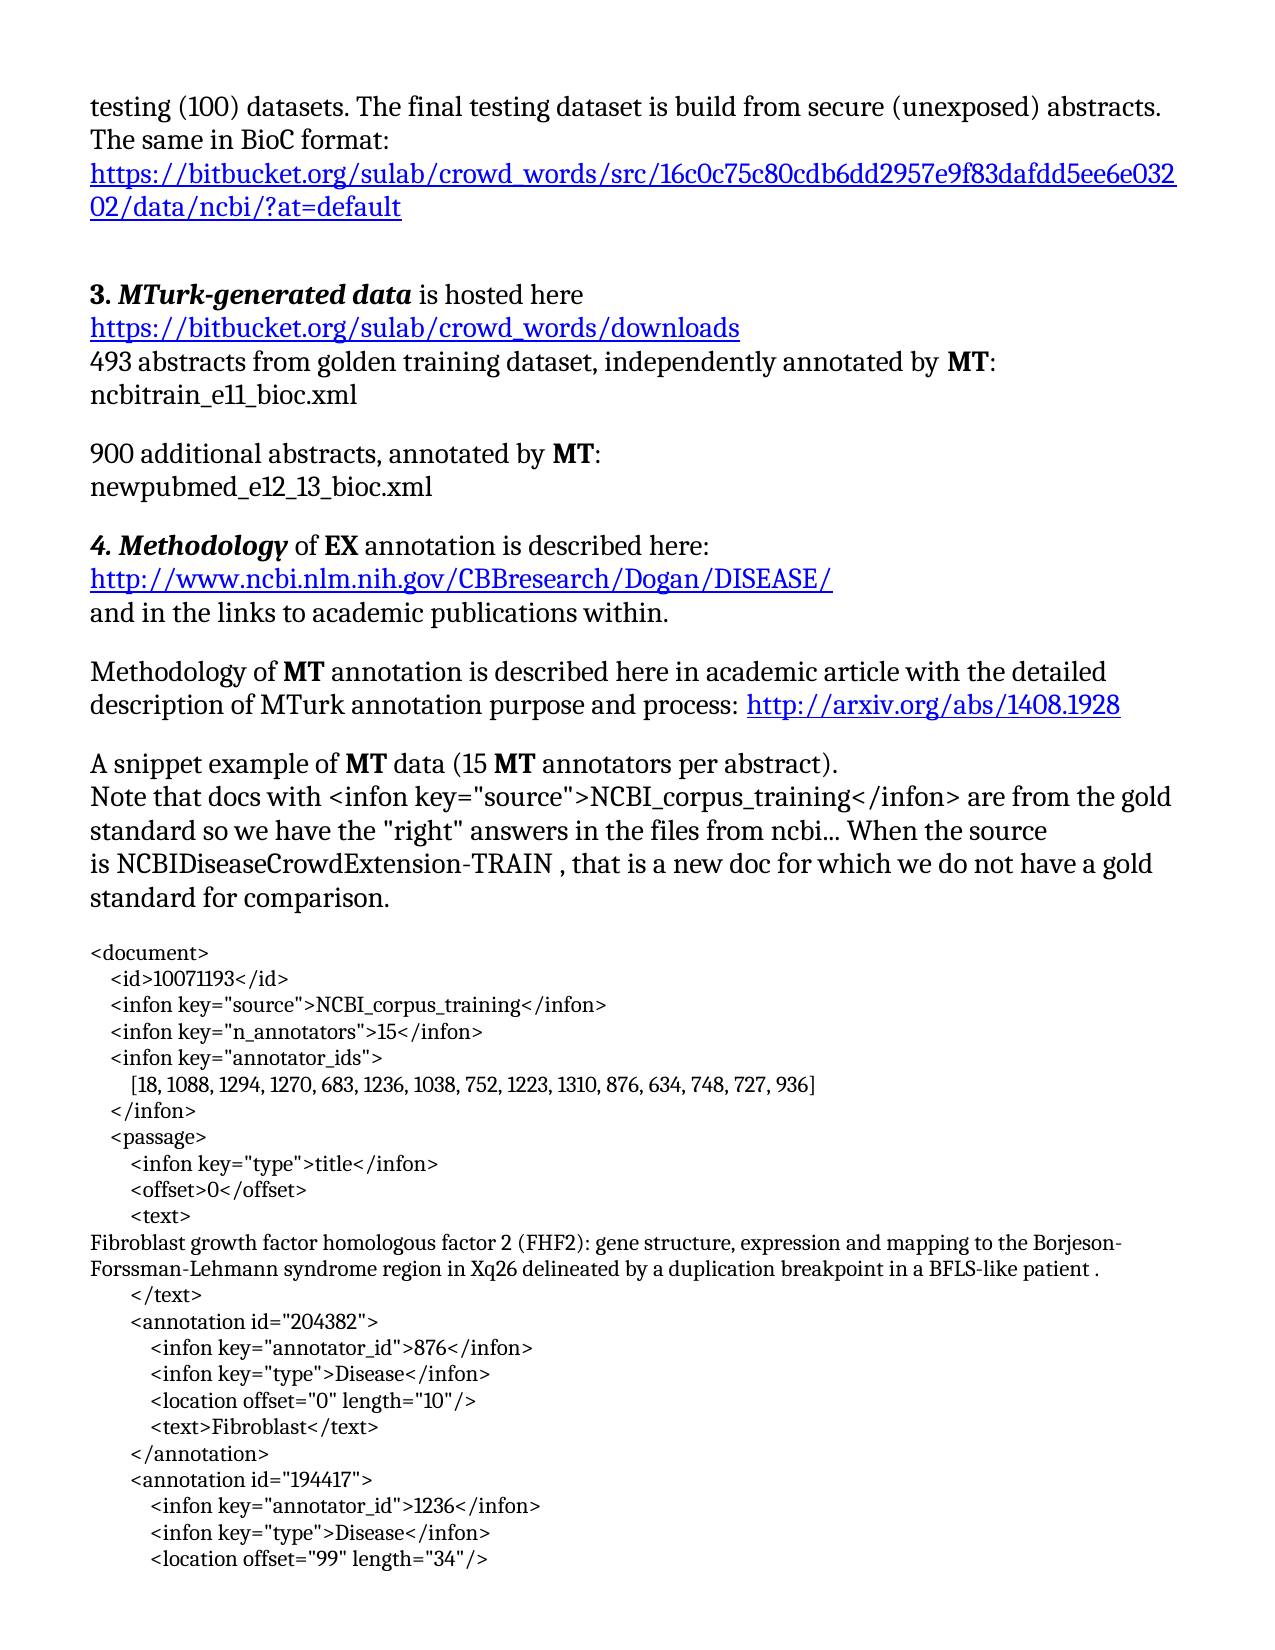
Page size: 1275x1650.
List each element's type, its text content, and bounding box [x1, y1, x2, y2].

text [90, 939, 1185, 1572]
text 3. MTurk-generated data is hosted here https://bitbucket.org/sulab/crowd_words/downloads 493 abstracts from golden training dataset, independently annotated by MT: ncbitrain_e11_bioc.xml [90, 278, 1185, 412]
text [90, 90, 1185, 253]
text A snippet example of MT data (15 MT annotators per abstract). Note that docs with <infon key="source">NCBI_corpus_training</infon> are from the gold standard so we have the "right" answers in the files from ncbi... When the source is NCBIDiseaseCrowdExtension-TRAIN , that is a new doc for which we do not have a gold standard for comparison. [90, 747, 1185, 914]
text 900 additional abstracts, annotated by MT: newpubmed_e12_13_bioc.xml [90, 437, 1185, 504]
text Methodology of MT annotation is described here in academic article with the detailed description of MTurk annotation purpose and process: http://arxiv.org/abs/1408.1928 [90, 655, 1185, 722]
text 4. Methodology of EX annotation is described here: http://www.ncbi.nlm.nih.gov/CBBresearch/Dogan/DISEASE/ and in the links to academic publications within. [90, 529, 1185, 630]
